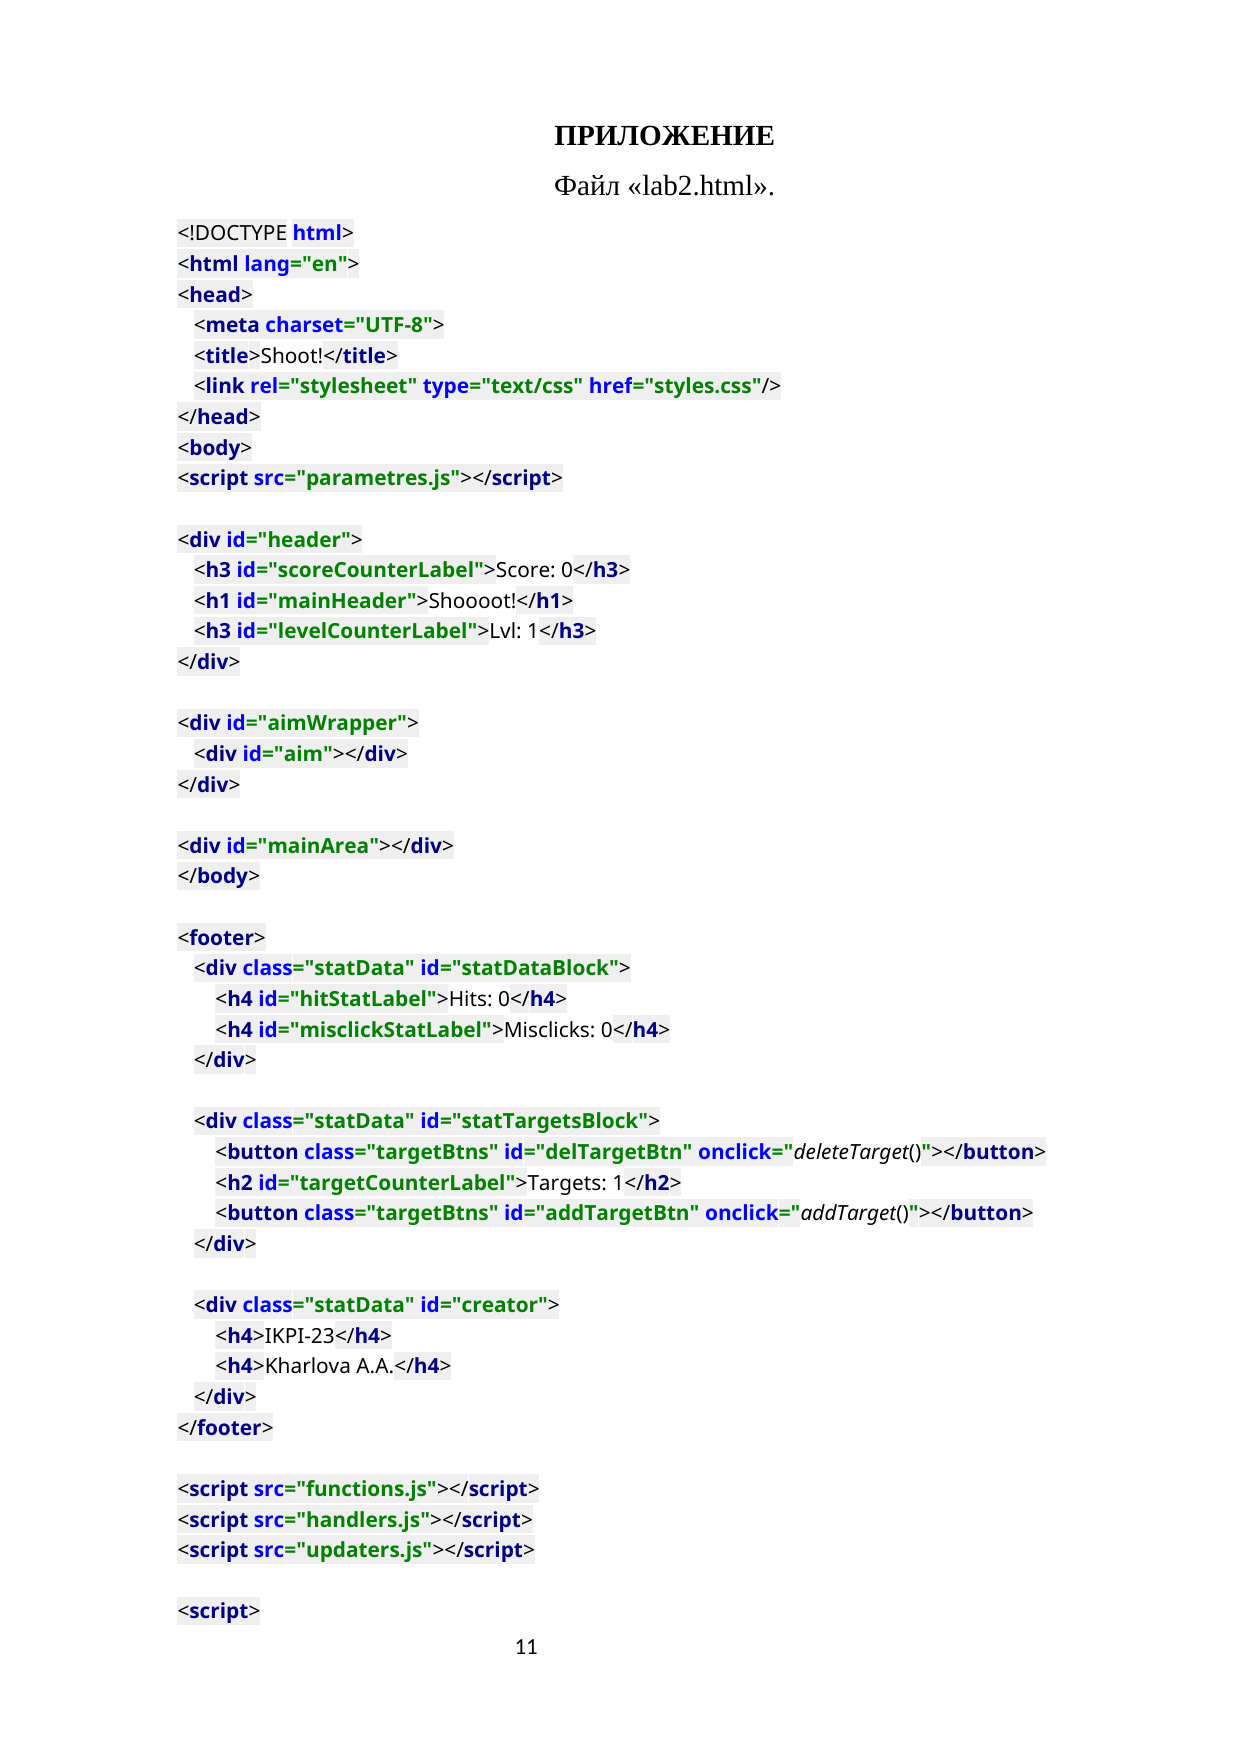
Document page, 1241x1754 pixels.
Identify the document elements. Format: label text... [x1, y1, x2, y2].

list Файл «lab2.html». [177, 168, 1152, 202]
list ПРИЛОЖЕНИЕ [177, 118, 1152, 152]
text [177, 218, 1152, 1625]
